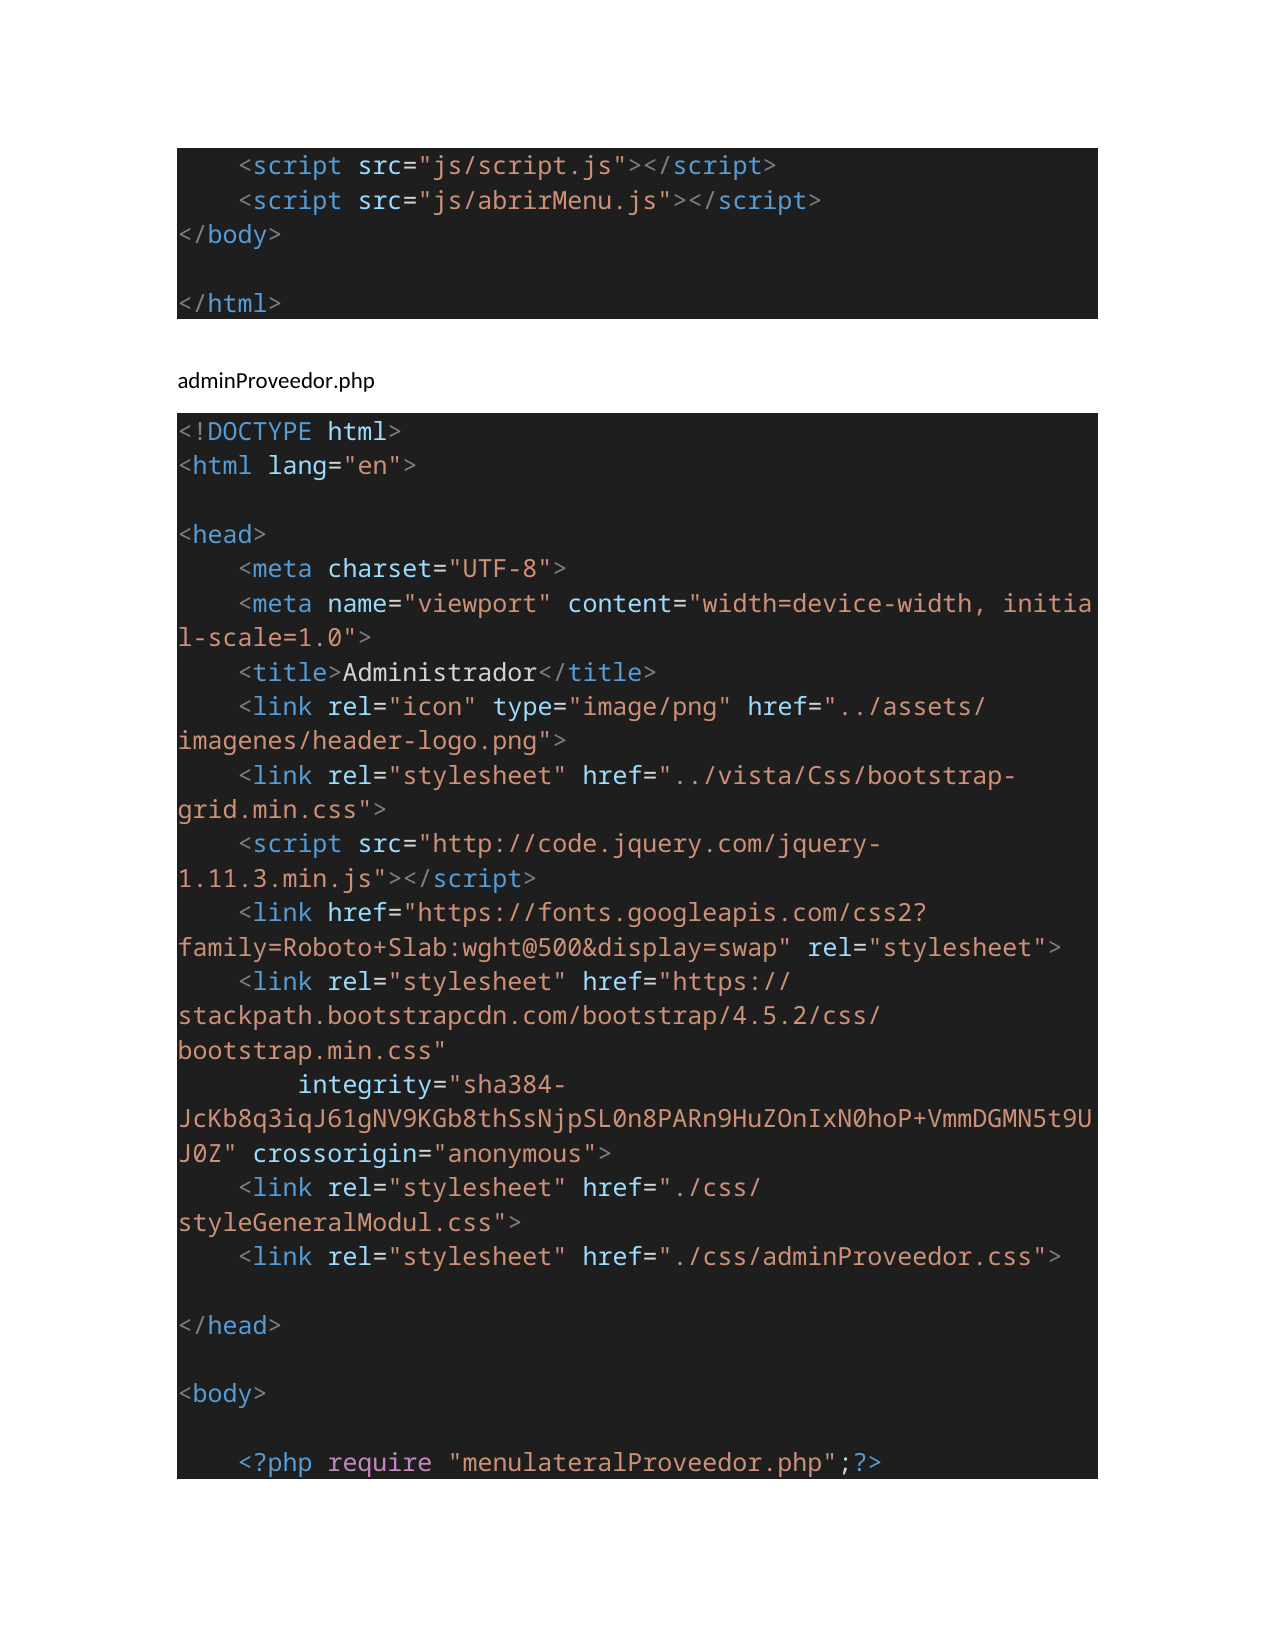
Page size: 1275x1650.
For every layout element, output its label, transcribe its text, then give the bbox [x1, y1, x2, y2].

text <link href="https://fonts.googleapis.com/css2?family=Roboto+Slab:wght@500&display=swap" rel="stylesheet"> [177, 894, 1098, 963]
text <link rel="stylesheet" href="./css/adminProveedor.css"> [177, 1238, 1098, 1273]
text adminProveedor.php [177, 366, 1098, 394]
text </html> [177, 285, 1098, 319]
text <link rel="stylesheet" href="https://stackpath.bootstrapcdn.com/bootstrap/4.5.2/css/bootstrap.min.css" [177, 963, 1098, 1066]
text <link rel="stylesheet" href="./css/styleGeneralModul.css"> [177, 1169, 1098, 1238]
text <link rel="stylesheet" href="../vista/Css/bootstrap-grid.min.css"> [177, 757, 1098, 826]
text <body> [177, 1376, 1098, 1410]
text <meta charset="UTF-8"> [177, 551, 1098, 585]
text <?php require "menulateralProveedor.php";?> [177, 1444, 1098, 1479]
text <script src="js/abrirMenu.js"></script> [177, 182, 1098, 216]
text <script src="js/script.js"></script> [177, 148, 1098, 182]
text <html lang="en"> [177, 448, 1098, 482]
text <meta name="viewport" content="width=device-width, initial-scale=1.0"> [177, 585, 1098, 654]
text integrity="sha384-JcKb8q3iqJ61gNV9KGb8thSsNjpSL0n8PARn9HuZOnIxN0hoP+VmmDGMN5t9UJ0Z" crossorigin="anonymous"> [177, 1066, 1098, 1169]
text <script src="http://code.jquery.com/jquery-1.11.3.min.js"></script> [177, 826, 1098, 894]
text <head> [177, 516, 1098, 551]
text <link rel="icon" type="image/png" href="../assets/imagenes/header-logo.png"> [177, 688, 1098, 757]
text <title>Administrador</title> [177, 654, 1098, 688]
text <!DOCTYPE html> [177, 413, 1098, 448]
text </head> [177, 1307, 1098, 1341]
text </body> [177, 216, 1098, 251]
